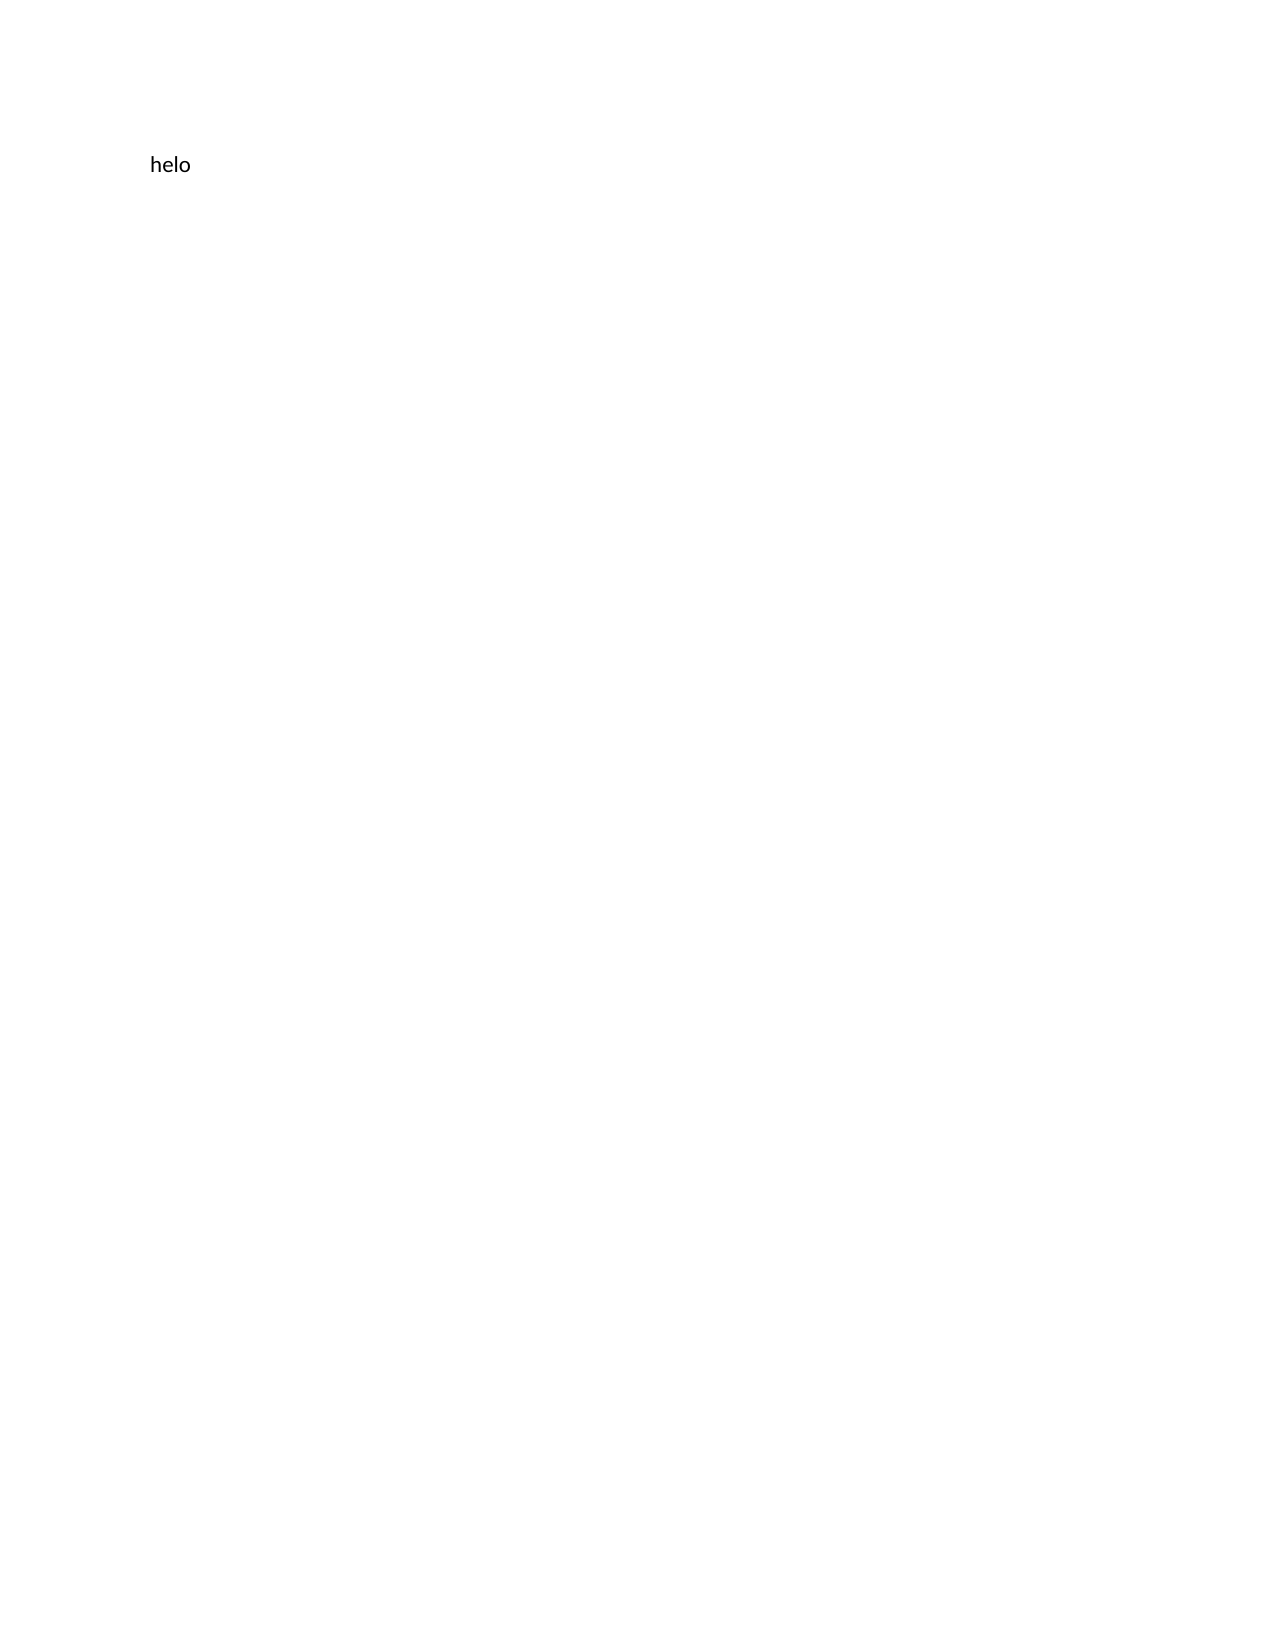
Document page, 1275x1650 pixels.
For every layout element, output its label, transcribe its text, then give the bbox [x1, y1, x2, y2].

text helo [150, 150, 1125, 178]
